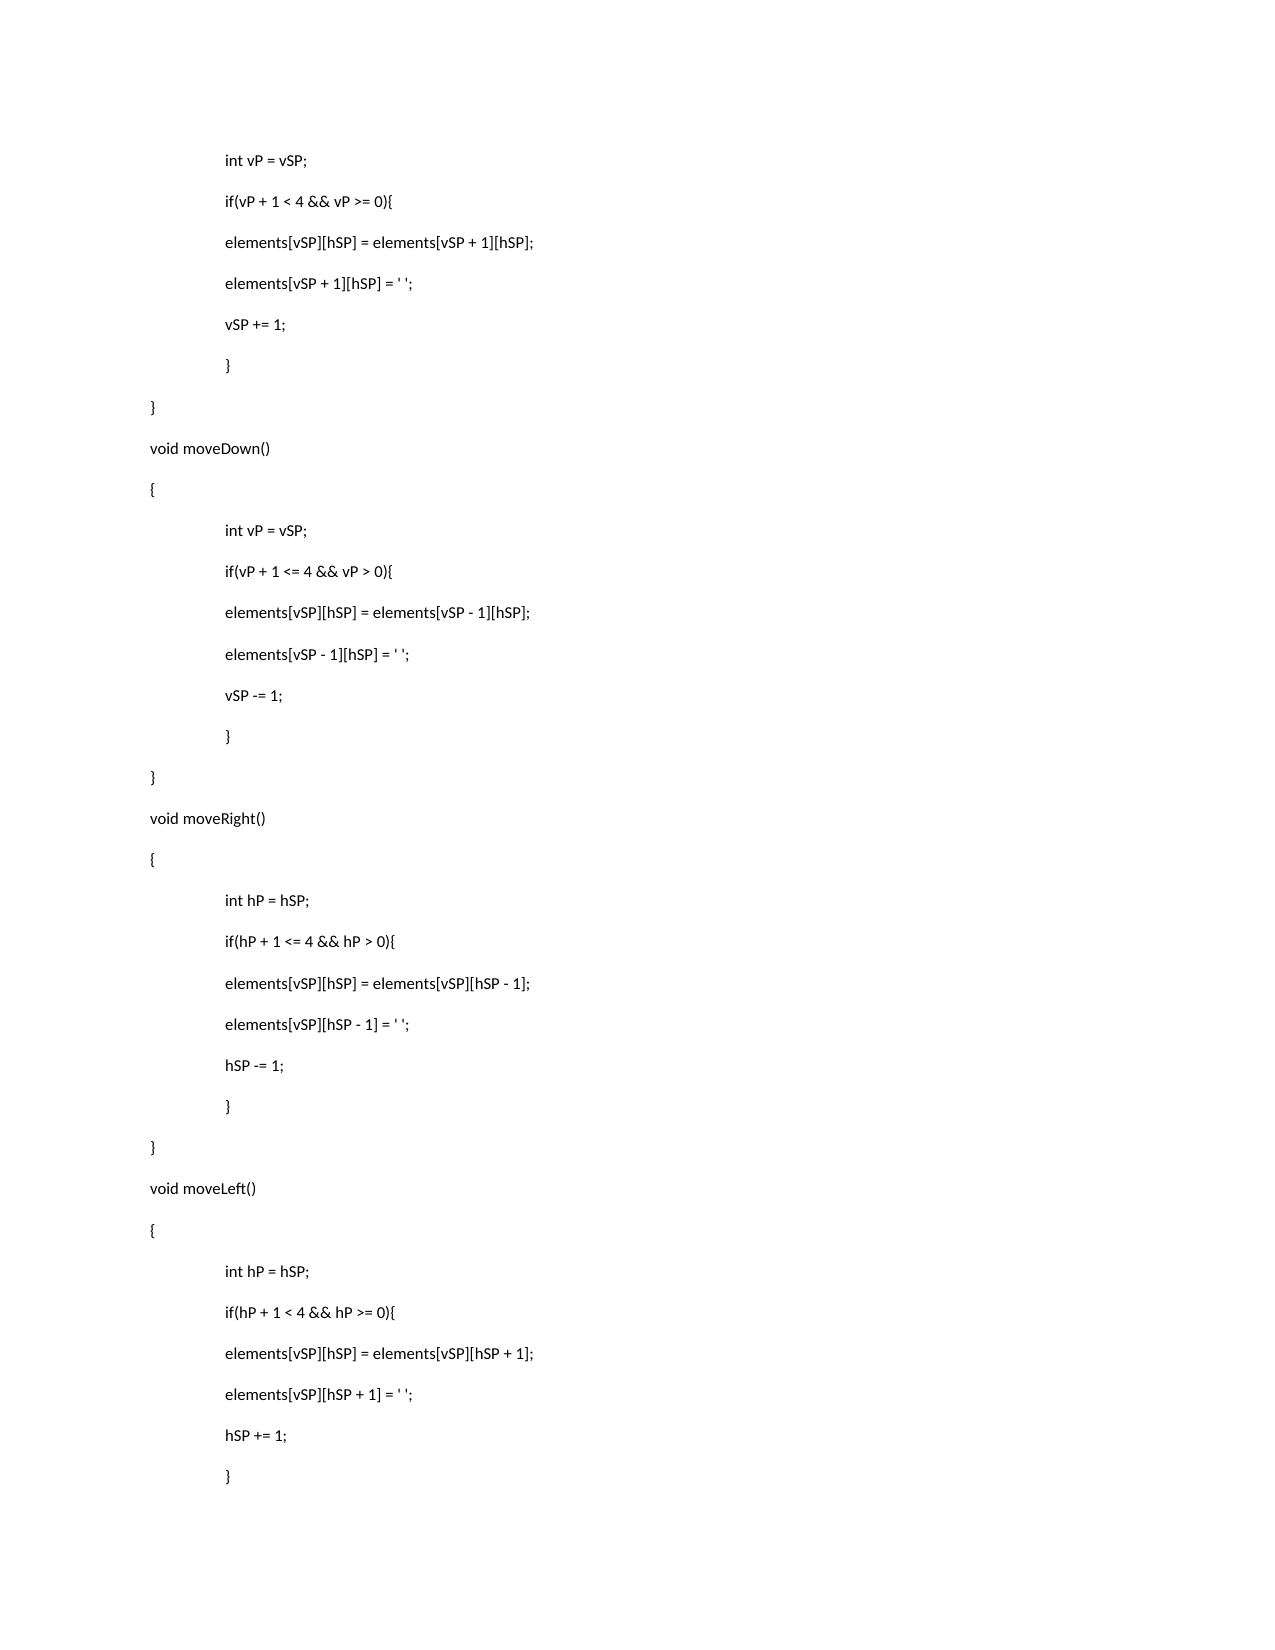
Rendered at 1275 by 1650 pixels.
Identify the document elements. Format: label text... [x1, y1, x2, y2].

text int hP = hSP; [150, 1261, 1125, 1281]
text { [150, 1220, 1125, 1240]
text elements[vSP + 1][hSP] = ' '; [150, 273, 1125, 294]
text void moveDown() [150, 438, 1125, 458]
text int hP = hSP; [150, 891, 1125, 911]
text elements[vSP][hSP + 1] = ' '; [150, 1384, 1125, 1405]
text vSP += 1; [150, 314, 1125, 335]
text int vP = vSP; [150, 520, 1125, 541]
text int vP = vSP; [150, 150, 1125, 170]
text elements[vSP][hSP] = elements[vSP][hSP - 1]; [150, 973, 1125, 993]
text hSP -= 1; [150, 1055, 1125, 1076]
text elements[vSP - 1][hSP] = ' '; [150, 644, 1125, 664]
text { [150, 479, 1125, 499]
text void moveRight() [150, 808, 1125, 829]
text { [150, 849, 1125, 870]
text if(vP + 1 <= 4 && vP > 0){ [150, 561, 1125, 582]
text elements[vSP][hSP - 1] = ' '; [150, 1014, 1125, 1034]
text if(vP + 1 < 4 && vP >= 0){ [150, 191, 1125, 211]
text elements[vSP][hSP] = elements[vSP][hSP + 1]; [150, 1343, 1125, 1363]
text } [150, 1467, 1125, 1487]
text elements[vSP][hSP] = elements[vSP - 1][hSP]; [150, 603, 1125, 623]
text hSP += 1; [150, 1426, 1125, 1446]
text if(hP + 1 < 4 && hP >= 0){ [150, 1302, 1125, 1322]
text } [150, 1137, 1125, 1158]
text } [150, 726, 1125, 746]
text void moveLeft() [150, 1179, 1125, 1199]
text vSP -= 1; [150, 685, 1125, 705]
text } [150, 356, 1125, 376]
text } [150, 767, 1125, 787]
text if(hP + 1 <= 4 && hP > 0){ [150, 932, 1125, 952]
text elements[vSP][hSP] = elements[vSP + 1][hSP]; [150, 232, 1125, 253]
text } [150, 397, 1125, 417]
text } [150, 1096, 1125, 1117]
